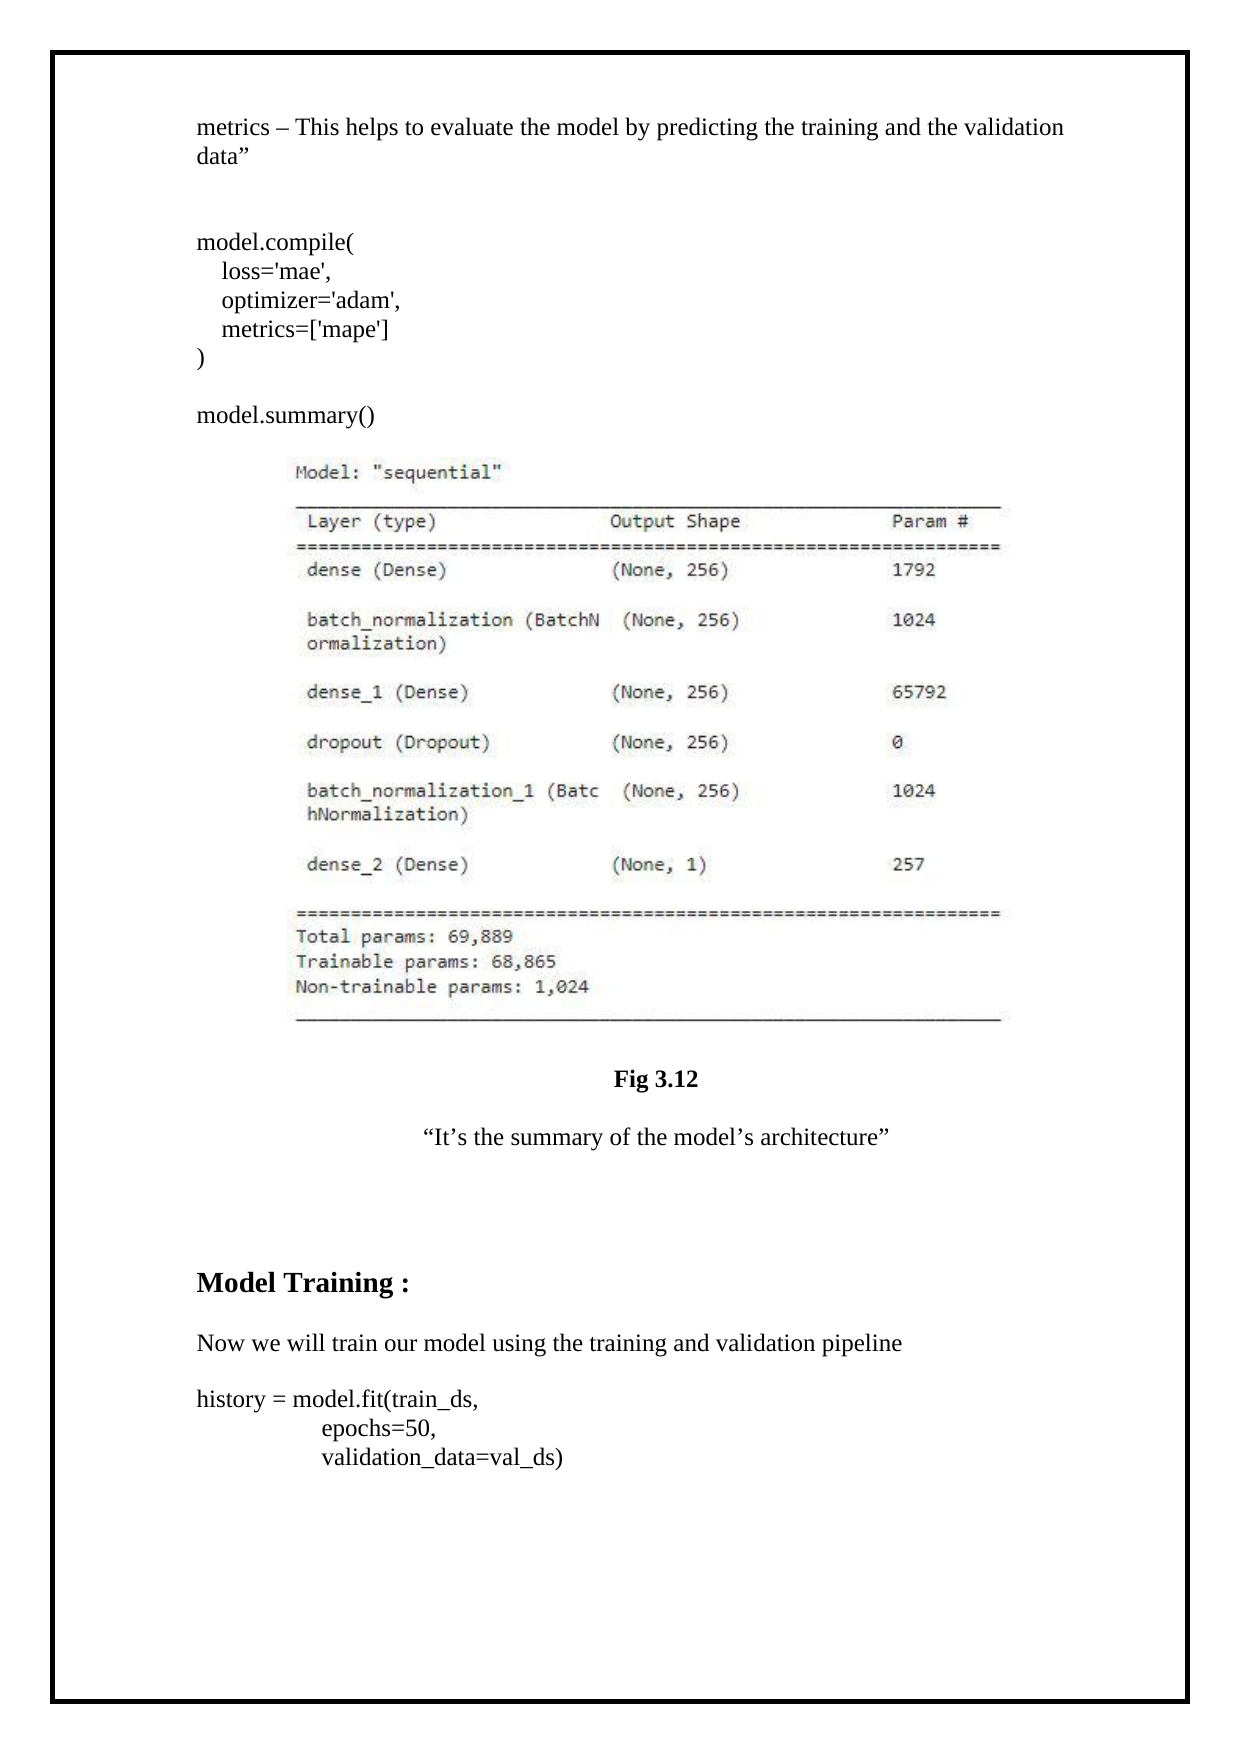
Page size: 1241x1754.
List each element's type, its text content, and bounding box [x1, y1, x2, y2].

text epochs=50, [196, 1413, 1116, 1442]
text Model Training : [196, 1266, 1116, 1299]
text “It’s the summary of the model’s architecture” [196, 1122, 1116, 1151]
text metrics=['mape'] [196, 314, 1116, 342]
text model.summary() [196, 400, 1116, 429]
text Now we will train our model using the training and validation pipeline [196, 1328, 1116, 1357]
text metrics – This helps to evaluate the model by predicting the training and the validation data” [196, 112, 1116, 170]
text model.compile( [196, 227, 1116, 256]
text validation_data=val_ds) [196, 1442, 1116, 1471]
text loss='mae', [196, 256, 1116, 285]
text optimizer='adam', [196, 285, 1116, 314]
text ) [196, 342, 1116, 371]
text history = model.fit(train_ds, [196, 1384, 1116, 1413]
picture [286, 457, 1026, 1037]
text Fig 3.12 [196, 1064, 1116, 1093]
